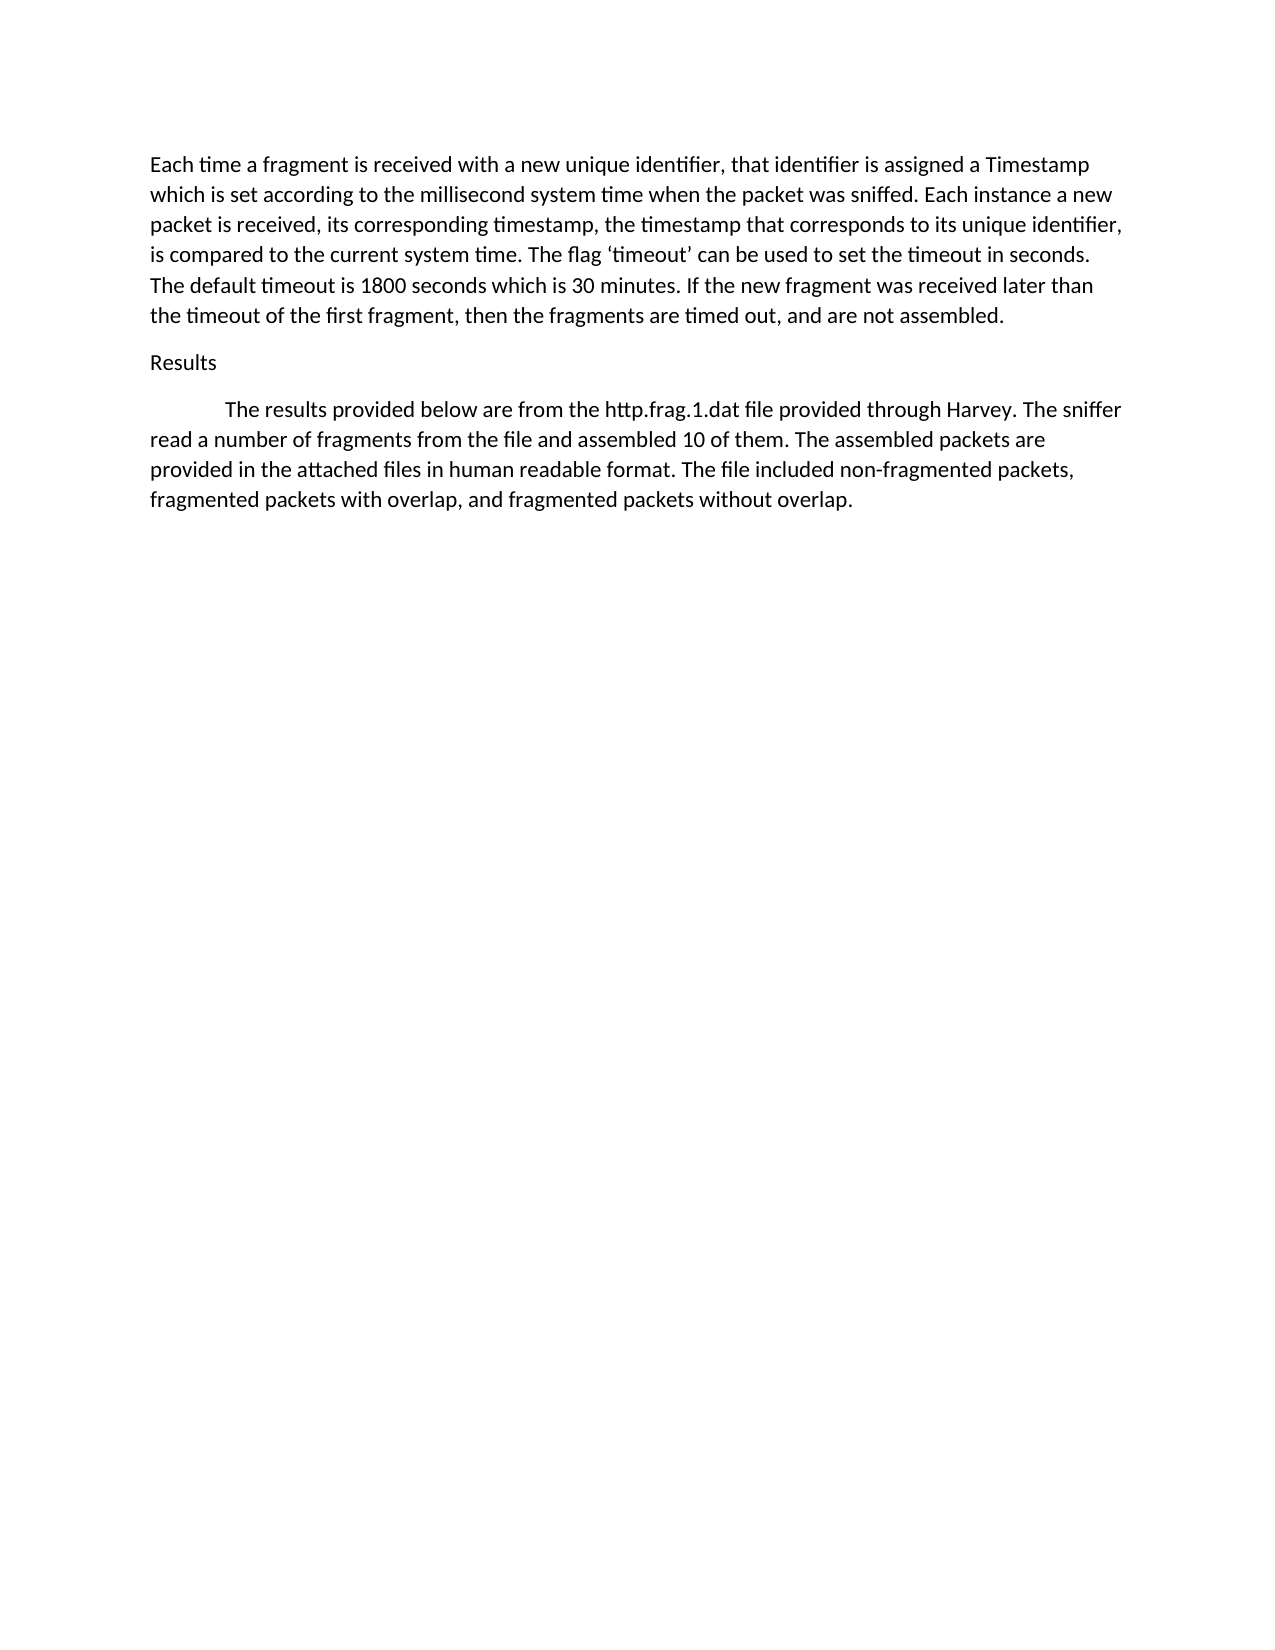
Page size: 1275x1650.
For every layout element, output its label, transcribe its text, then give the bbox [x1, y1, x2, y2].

text Results [150, 348, 1125, 376]
text The results provided below are from the http.frag.1.dat file provided through Harvey. The sniffer read a number of fragments from the file and assembled 10 of them. The assembled packets are provided in the attached files in human readable format. The file included non-fragmented packets, fragmented packets with overlap, and fragmented packets without overlap. [150, 395, 1125, 513]
